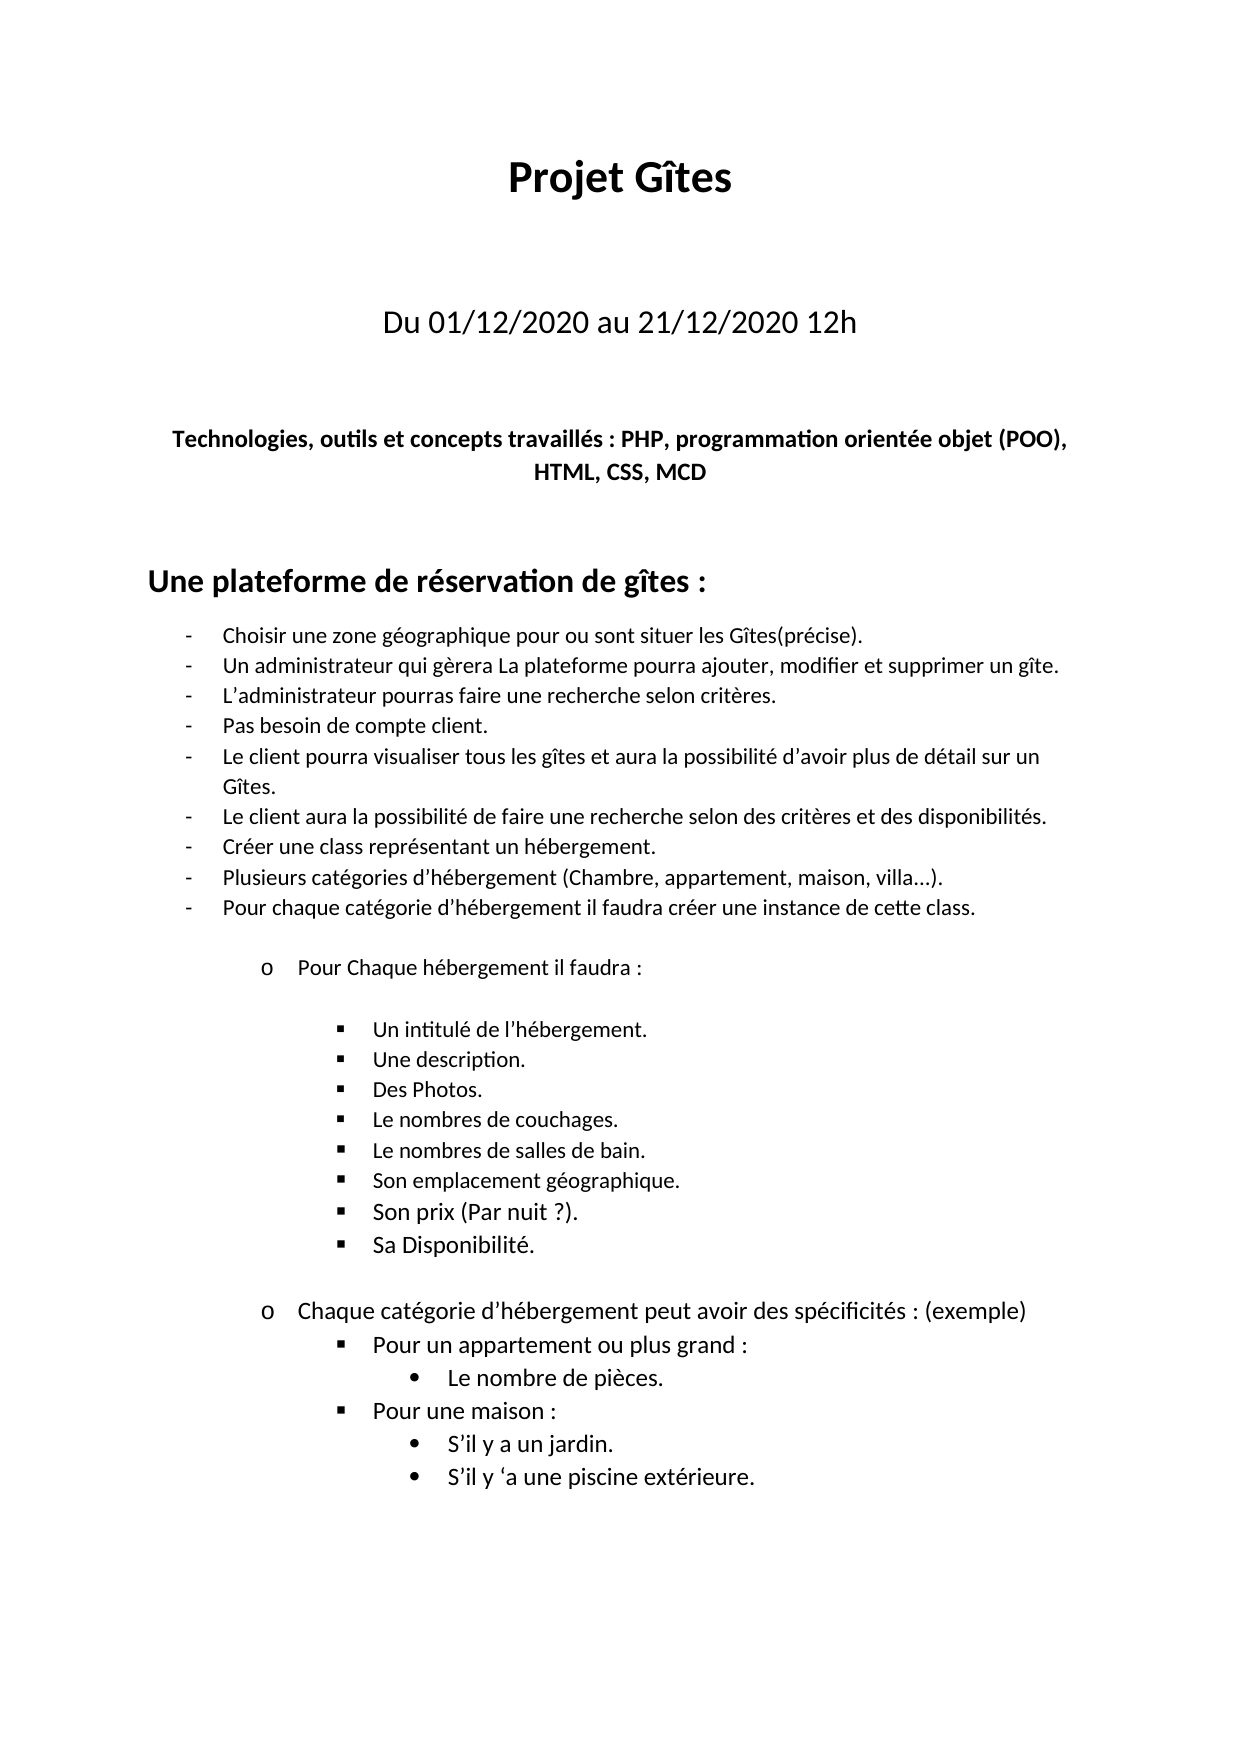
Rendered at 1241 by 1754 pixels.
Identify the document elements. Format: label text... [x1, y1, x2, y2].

list Pour chaque catégorie d’hébergement il faudra créer une instance de cette class. [185, 893, 1093, 921]
list Créer une class représentant un hébergement. [185, 832, 1093, 861]
list Pour une maison : [335, 1395, 1093, 1426]
list Choisir une zone géographique pour ou sont situer les Gîtes(précise). [185, 621, 1093, 649]
list Le nombres de couchages. [335, 1106, 1093, 1134]
list Pour Chaque hébergement il faudra : [260, 953, 1093, 982]
list Chaque catégorie d’hébergement peut avoir des spécificités : (exemple) [260, 1295, 1093, 1327]
list Pour un appartement ou plus grand : [335, 1329, 1093, 1360]
list Plusieurs catégories d’hébergement (Chambre, appartement, maison, villa...). [185, 863, 1093, 891]
list Le client aura la possibilité de faire une recherche selon des critères et des disponibilités. [185, 802, 1093, 830]
list S’il y ‘a une piscine extérieure. [410, 1461, 1093, 1491]
list Une description. [335, 1045, 1093, 1073]
list S’il y a un jardin. [410, 1428, 1093, 1458]
text Projet Gîtes [148, 148, 1093, 203]
list Sa Disponibilité. [335, 1229, 1093, 1260]
list Des Photos. [335, 1075, 1093, 1103]
text Technologies, outils et concepts travaillés : PHP, programmation orientée objet (POO), HTML, CSS, MCD [148, 423, 1093, 486]
list Un administrateur qui gèrera La plateforme pourra ajouter, modifier et supprimer un gîte. [185, 651, 1093, 679]
text Une plateforme de réservation de gîtes : [148, 560, 1093, 601]
list Le nombre de pièces. [410, 1362, 1093, 1393]
list Son emplacement géographique. [335, 1166, 1093, 1194]
list Son prix (Par nuit ?). [335, 1196, 1093, 1227]
list Le nombres de salles de bain. [335, 1136, 1093, 1164]
list L’administrateur pourras faire une recherche selon critères. [185, 681, 1093, 709]
list Un intitulé de l’hébergement. [335, 1015, 1093, 1043]
list Pas besoin de compte client. [185, 712, 1093, 740]
list Le client pourra visualiser tous les gîtes et aura la possibilité d’avoir plus de détail sur un Gîtes. [185, 742, 1093, 800]
text Du 01/12/2020 au 21/12/2020 12h [148, 302, 1093, 342]
